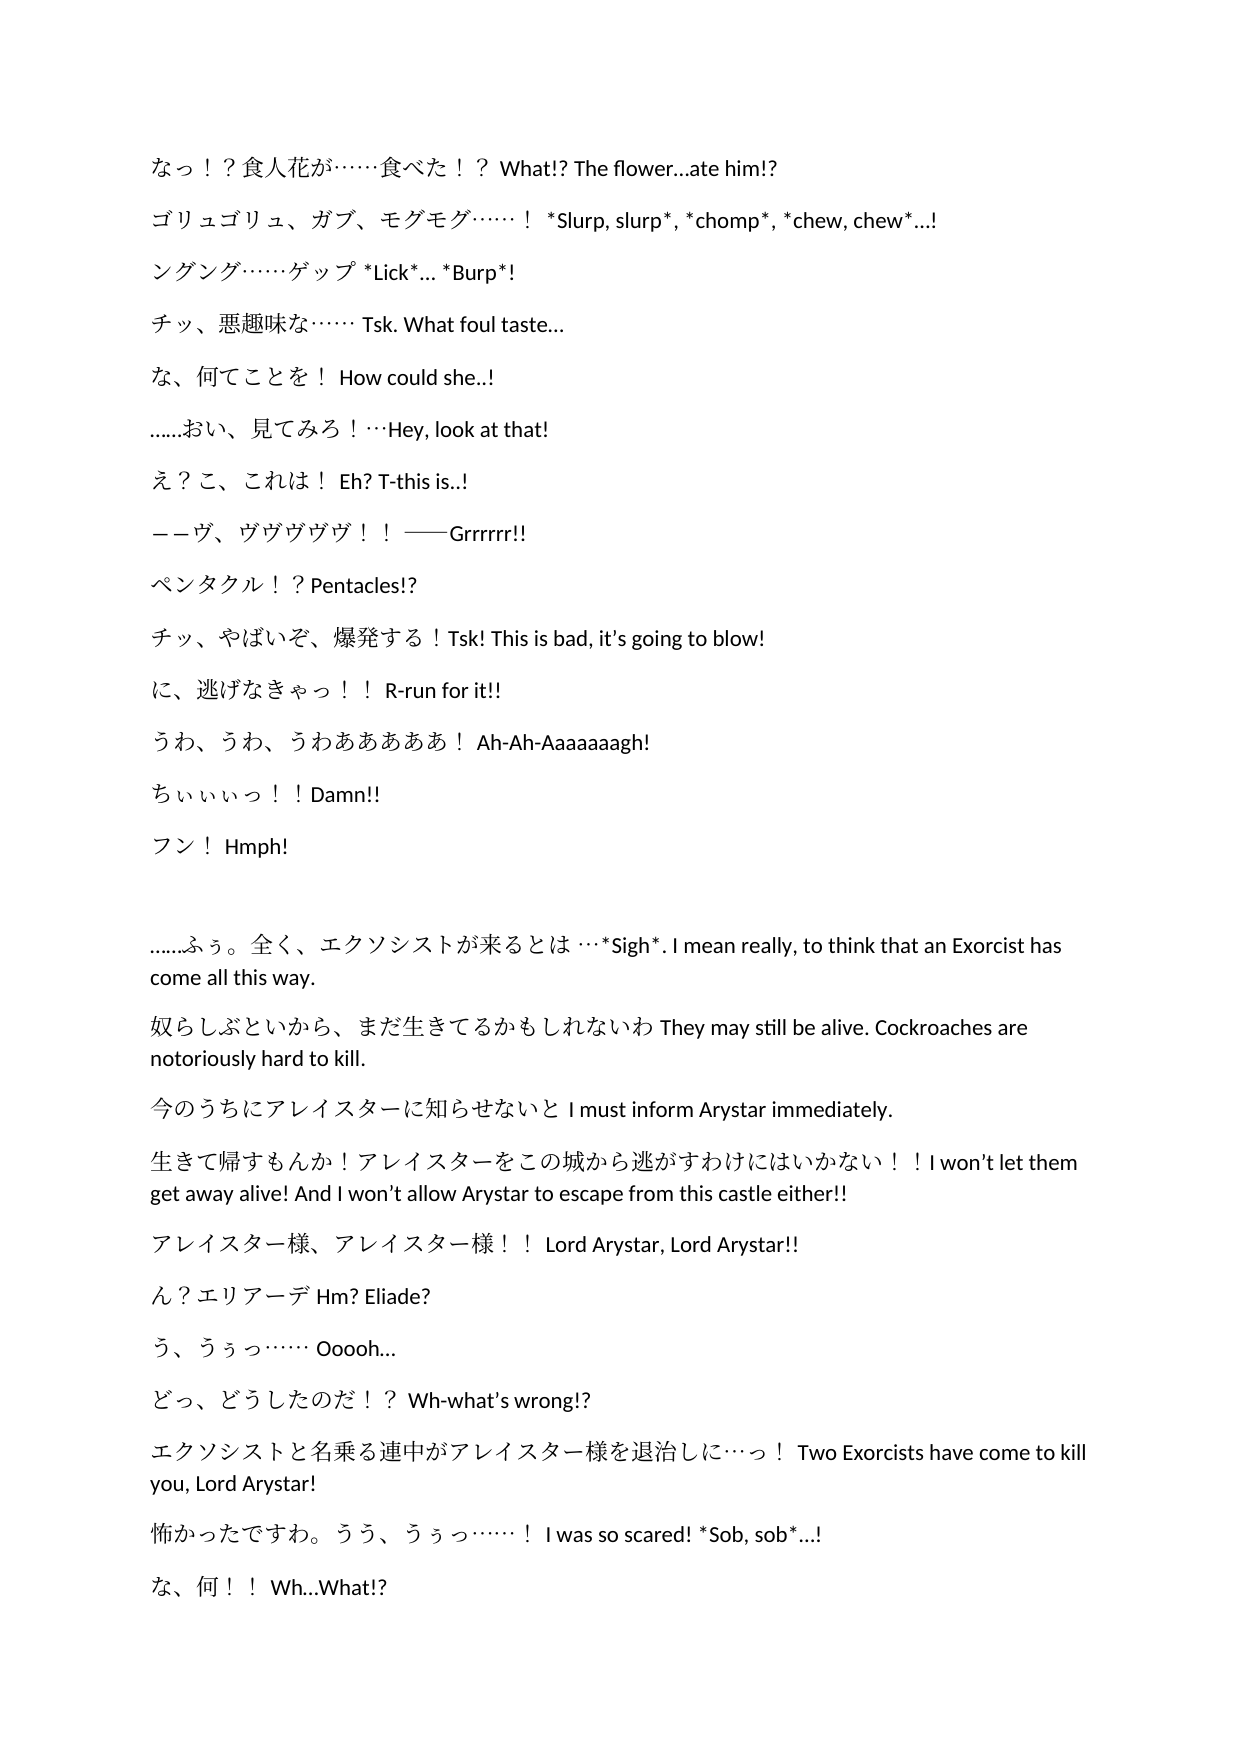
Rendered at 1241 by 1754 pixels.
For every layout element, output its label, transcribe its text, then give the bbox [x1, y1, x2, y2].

text ――ヴ、ヴヴヴヴヴ！！ ――Grrrrrr!! [150, 515, 1090, 548]
text 今のうちにアレイスターに知らせないと I must inform Arystar immediately. [150, 1091, 1090, 1124]
text ちぃぃぃっ！！Damn!! [150, 776, 1090, 809]
text 生きて帰すもんか！アレイスターをこの城から逃がすわけにはいかない！！I won’t let them get away alive! And I won’t allow Arystar to escape from this castle either!! [150, 1144, 1090, 1207]
text う、うぅっ…… Ooooh… [150, 1330, 1090, 1363]
text 奴らしぶといから、まだ生きてるかもしれないわ They may still be alive. Cockroaches are notoriously hard to kill. [150, 1009, 1090, 1073]
text ……おい、見てみろ！…Hey, look at that! [150, 411, 1090, 444]
text 怖かったですわ。うう、うぅっ……！ I was so scared! *Sob, sob*…! [150, 1516, 1090, 1549]
text な、何！！ Wh…What!? [150, 1568, 1090, 1601]
text ……ふぅ。全く、エクソシストが来るとは …*Sigh*. I mean really, to think that an Exorcist has come all this way. [150, 927, 1090, 991]
text ゴリュゴリュ、ガブ、モグモグ……！ *Slurp, slurp*, *chomp*, *chew, chew*…! [150, 202, 1090, 235]
text エクソシストと名乗る連中がアレイスター様を退治しに…っ！ Two Exorcists have come to kill you, Lord Arystar! [150, 1434, 1090, 1497]
text アレイスター様、アレイスター様！！ Lord Arystar, Lord Arystar!! [150, 1226, 1090, 1258]
text どっ、どうしたのだ！？ Wh-what’s wrong!? [150, 1382, 1090, 1415]
text ペンタクル！？Pentacles!? [150, 567, 1090, 600]
text チッ、悪趣味な…… Tsk. What foul taste… [150, 307, 1090, 339]
text ングング……ゲップ *Lick*… *Burp*! [150, 254, 1090, 287]
text ん？エリアーデ Hm? Eliade? [150, 1278, 1090, 1311]
text チッ、やばいぞ、爆発する！Tsk! This is bad, it’s going to blow! [150, 620, 1090, 653]
text え？こ、これは！ Eh? T-this is..! [150, 463, 1090, 496]
text うわ、うわ、うわあああああ！ Ah-Ah-Aaaaaaagh! [150, 724, 1090, 757]
text なっ！？食人花が……食べた！？ What!? The flower…ate him!? [150, 150, 1090, 183]
text な、何てことを！ How could she..! [150, 359, 1090, 392]
text に、逃げなきゃっ！！ R-run for it!! [150, 672, 1090, 705]
text フン！ Hmph! [150, 828, 1090, 861]
